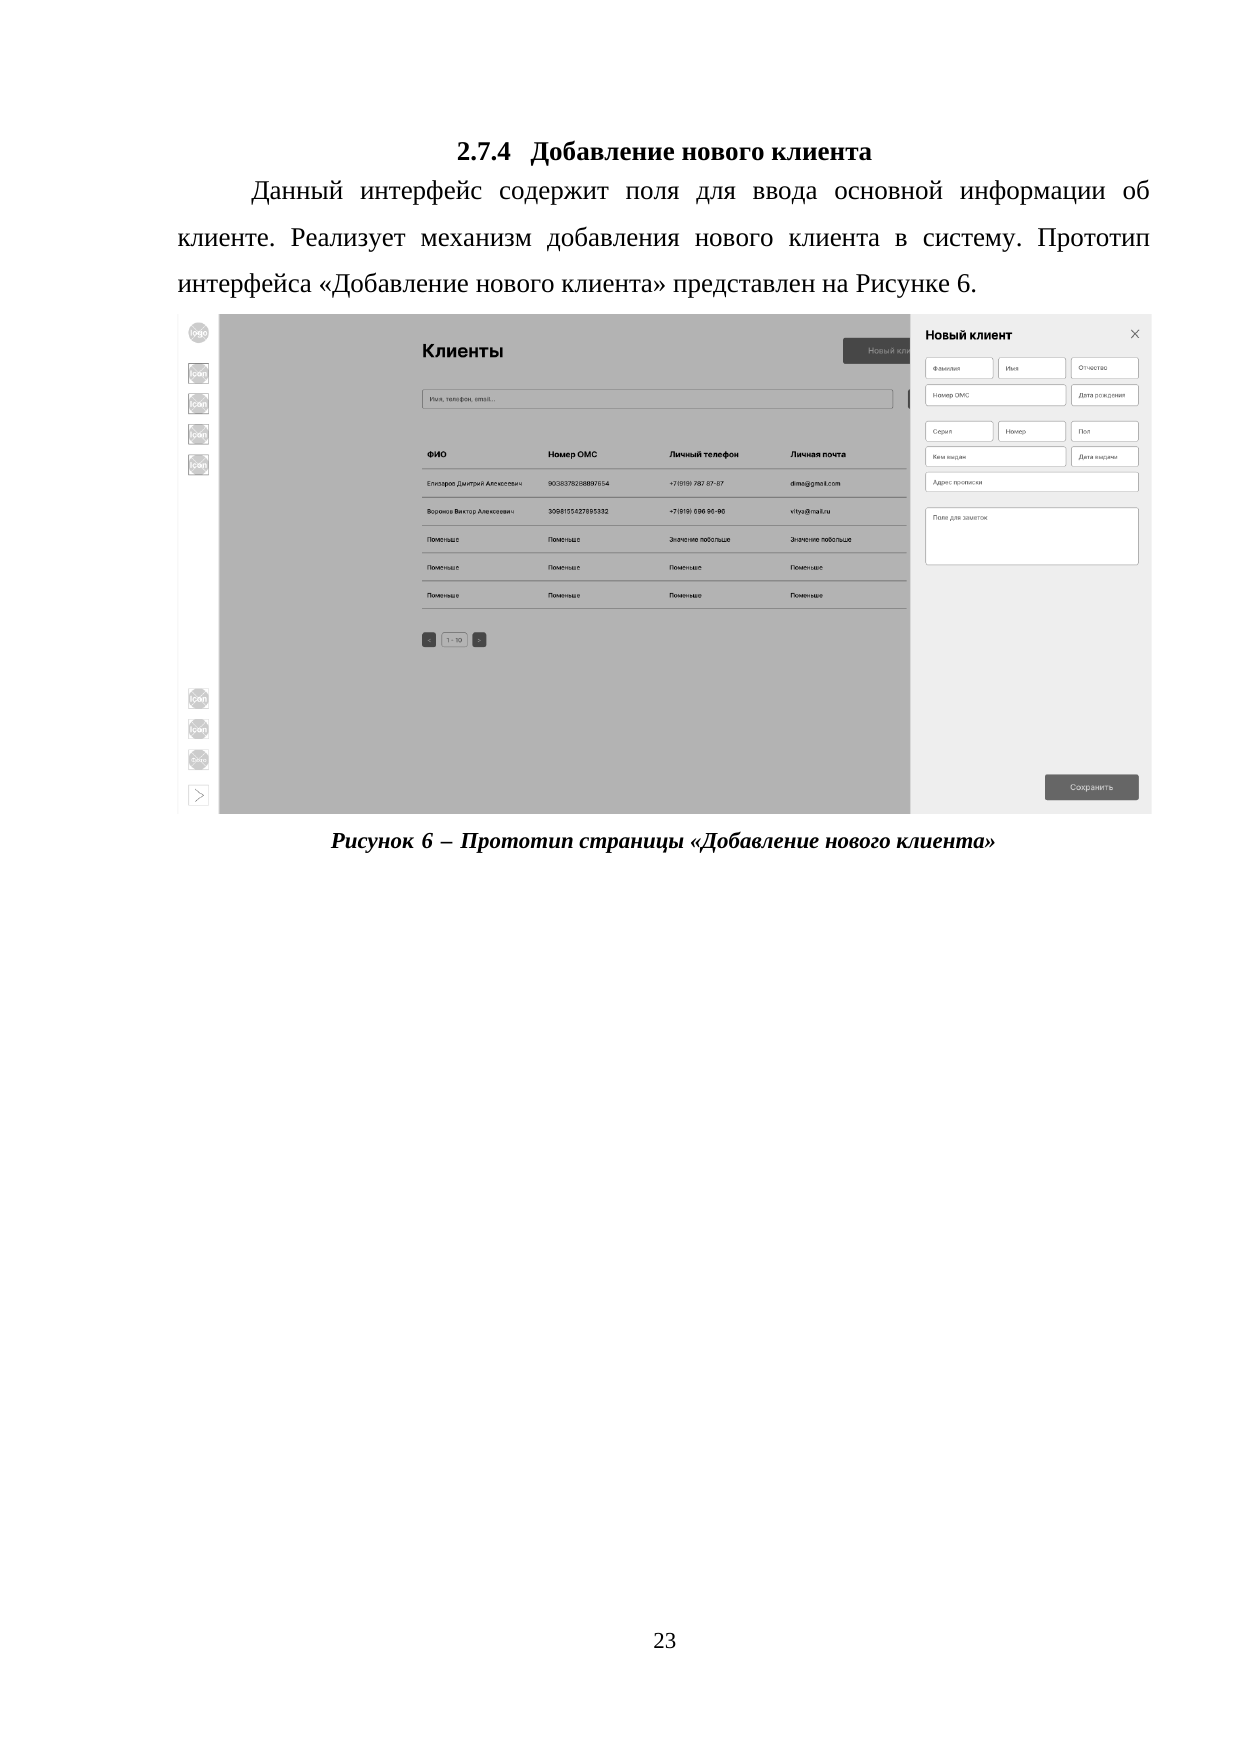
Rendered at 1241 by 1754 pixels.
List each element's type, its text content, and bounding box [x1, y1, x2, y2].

list 2.7.4 Добавление нового клиента [177, 135, 1152, 166]
text Данный интерфейс содержит поля для ввода основной информации об клиенте. Реализует механизм добавления нового клиента в систему. Прототип интерфейса «Добавление нового клиента» представлен на Рисунке 6. [177, 174, 1152, 299]
picture [177, 314, 1152, 814]
text Рисунок 6 – Прототип страницы «Добавление нового клиента» [177, 827, 1152, 853]
